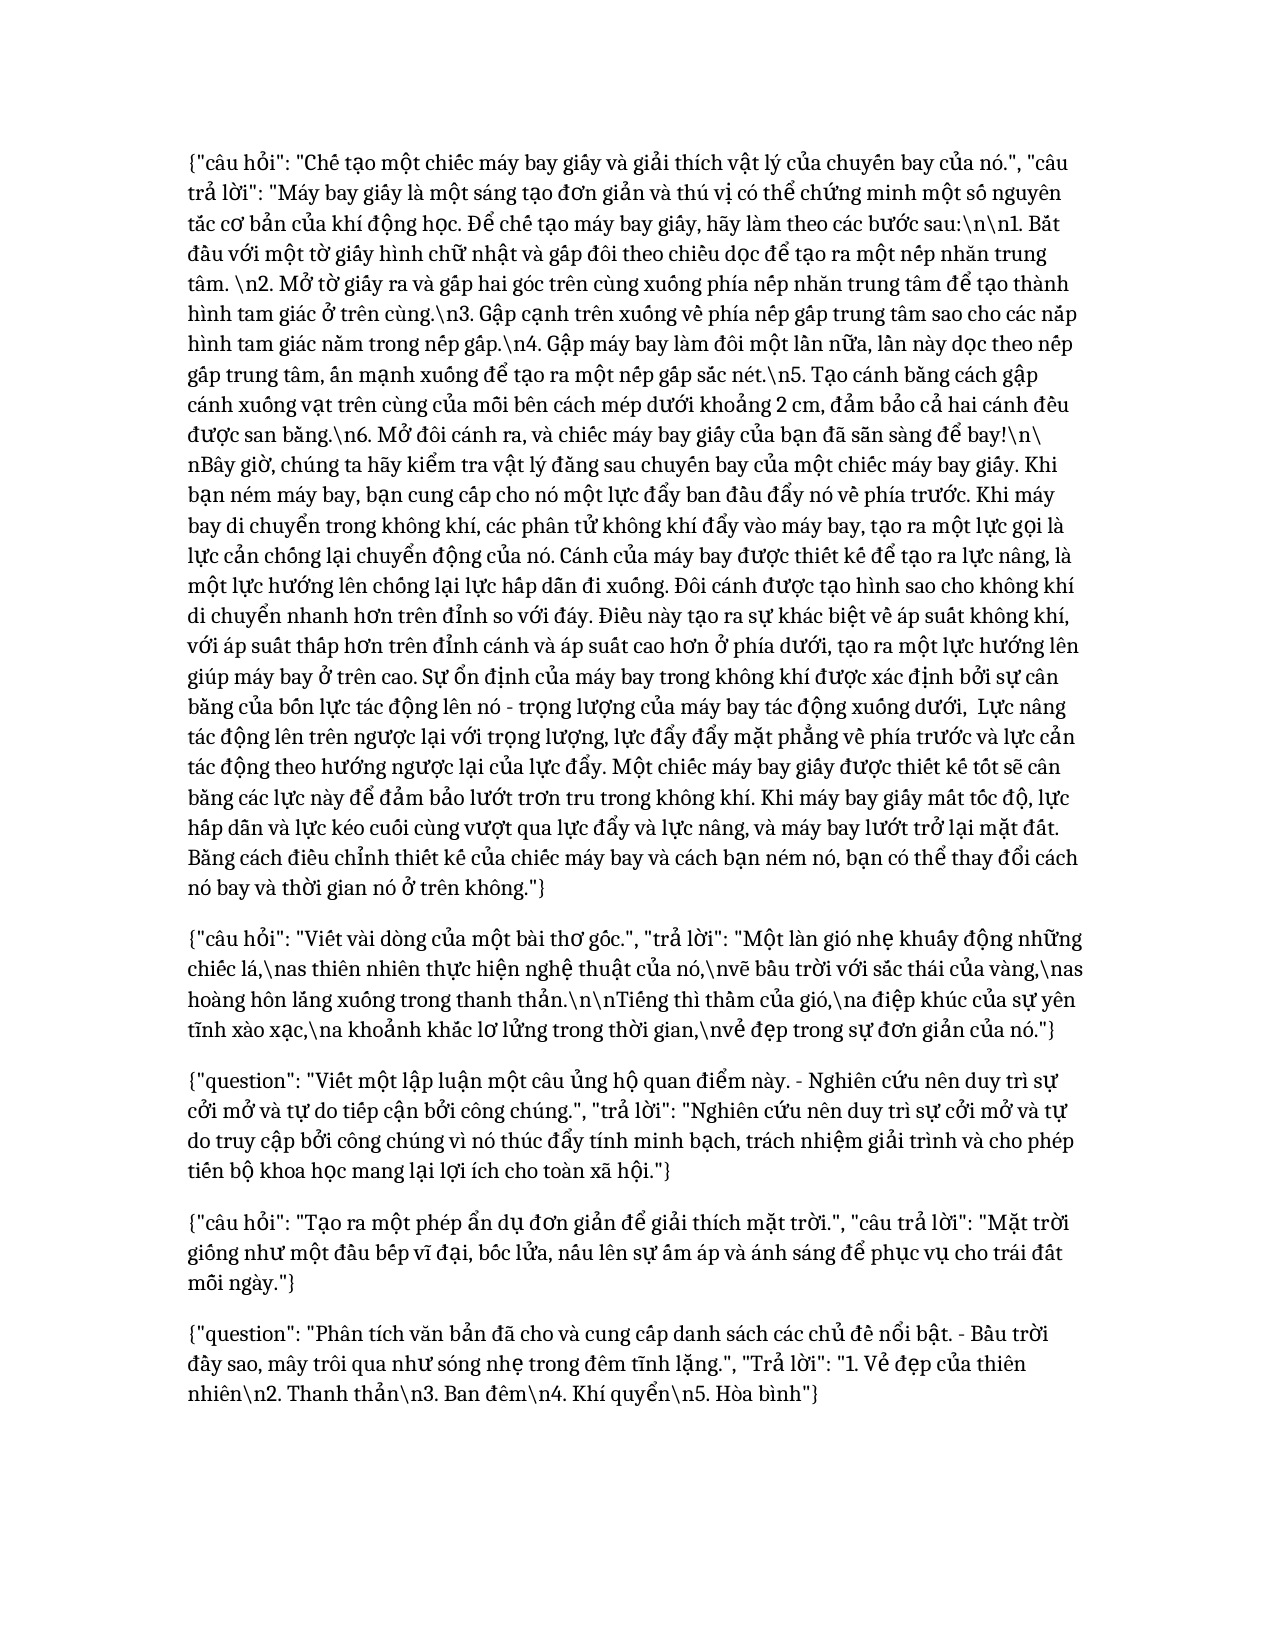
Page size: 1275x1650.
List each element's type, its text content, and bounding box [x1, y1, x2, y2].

text {"question": "Viết một lập luận một câu ủng hộ quan điểm này. - Nghiên cứu nên duy trì sự cởi mở và tự do tiếp cận bởi công chúng.", "trả lời": "Nghiên cứu nên duy trì sự cởi mở và tự do truy cập bởi công chúng vì nó thúc đẩy tính minh bạch, trách nhiệm giải trình và cho phép tiến bộ khoa học mang lại lợi ích cho toàn xã hội."} [187, 1068, 1087, 1185]
text {"question": "Phân tích văn bản đã cho và cung cấp danh sách các chủ đề nổi bật. - Bầu trời đầy sao, mây trôi qua như sóng nhẹ trong đêm tĩnh lặng.", "Trả lời": "1. Vẻ đẹp của thiên nhiên\n2. Thanh thản\n3. Ban đêm\n4. Khí quyển\n5. Hòa bình"} [187, 1321, 1087, 1408]
text {"câu hỏi": "Viết vài dòng của một bài thơ gốc.", "trả lời": "Một làn gió nhẹ khuấy động những chiếc lá,\nas thiên nhiên thực hiện nghệ thuật của nó,\nvẽ bầu trời với sắc thái của vàng,\nas hoàng hôn lắng xuống trong thanh thản.\n\nTiếng thì thầm của gió,\na điệp khúc của sự yên tĩnh xào xạc,\na khoảnh khắc lơ lửng trong thời gian,\nvẻ đẹp trong sự đơn giản của nó."} [187, 926, 1087, 1043]
text {"câu hỏi": "Tạo ra một phép ẩn dụ đơn giản để giải thích mặt trời.", "câu trả lời": "Mặt trời giống như một đầu bếp vĩ đại, bốc lửa, nấu lên sự ấm áp và ánh sáng để phục vụ cho trái đất mỗi ngày."} [187, 1209, 1087, 1296]
text {"câu hỏi": "Chế tạo một chiếc máy bay giấy và giải thích vật lý của chuyến bay của nó.", "câu trả lời": "Máy bay giấy là một sáng tạo đơn giản và thú vị có thể chứng minh một số nguyên tắc cơ bản của khí động học. Để chế tạo máy bay giấy, hãy làm theo các bước sau:\n\n1. Bắt đầu với một tờ giấy hình chữ nhật và gấp đôi theo chiều dọc để tạo ra một nếp nhăn trung tâm. \n2. Mở tờ giấy ra và gấp hai góc trên cùng xuống phía nếp nhăn trung tâm để tạo thành hình tam giác ở trên cùng.\n3. Gập cạnh trên xuống về phía nếp gấp trung tâm sao cho các nắp hình tam giác nằm trong nếp gấp.\n4. Gập máy bay làm đôi một lần nữa, lần này dọc theo nếp gấp trung tâm, ấn mạnh xuống để tạo ra một nếp gấp sắc nét.\n5. Tạo cánh bằng cách gập cánh xuống vạt trên cùng của mỗi bên cách mép dưới khoảng 2 cm, đảm bảo cả hai cánh đều được san bằng.\n6. Mở đôi cánh ra, và chiếc máy bay giấy của bạn đã sẵn sàng để bay!\n\nBây giờ, chúng ta hãy kiểm tra vật lý đằng sau chuyến bay của một chiếc máy bay giấy. Khi bạn ném máy bay, bạn cung cấp cho nó một lực đẩy ban đầu đẩy nó về phía trước. Khi máy bay di chuyển trong không khí, các phân tử không khí đẩy vào máy bay, tạo ra một lực gọi là lực cản chống lại chuyển động của nó. Cánh của máy bay được thiết kế để tạo ra lực nâng, là một lực hướng lên chống lại lực hấp dẫn đi xuống. Đôi cánh được tạo hình sao cho không khí di chuyển nhanh hơn trên đỉnh so với đáy. Điều này tạo ra sự khác biệt về áp suất không khí, với áp suất thấp hơn trên đỉnh cánh và áp suất cao hơn ở phía dưới, tạo ra một lực hướng lên giúp máy bay ở trên cao. Sự ổn định của máy bay trong không khí được xác định bởi sự cân bằng của bốn lực tác động lên nó - trọng lượng của máy bay tác động xuống dưới, Lực nâng tác động lên trên ngược lại với trọng lượng, lực đẩy đẩy mặt phẳng về phía trước và lực cản tác động theo hướng ngược lại của lực đẩy. Một chiếc máy bay giấy được thiết kế tốt sẽ cân bằng các lực này để đảm bảo lướt trơn tru trong không khí. Khi máy bay giấy mất tốc độ, lực hấp dẫn và lực kéo cuối cùng vượt qua lực đẩy và lực nâng, và máy bay lướt trở lại mặt đất. Bằng cách điều chỉnh thiết kế của chiếc máy bay và cách bạn ném nó, bạn có thể thay đổi cách nó bay và thời gian nó ở trên không."} [187, 150, 1087, 901]
